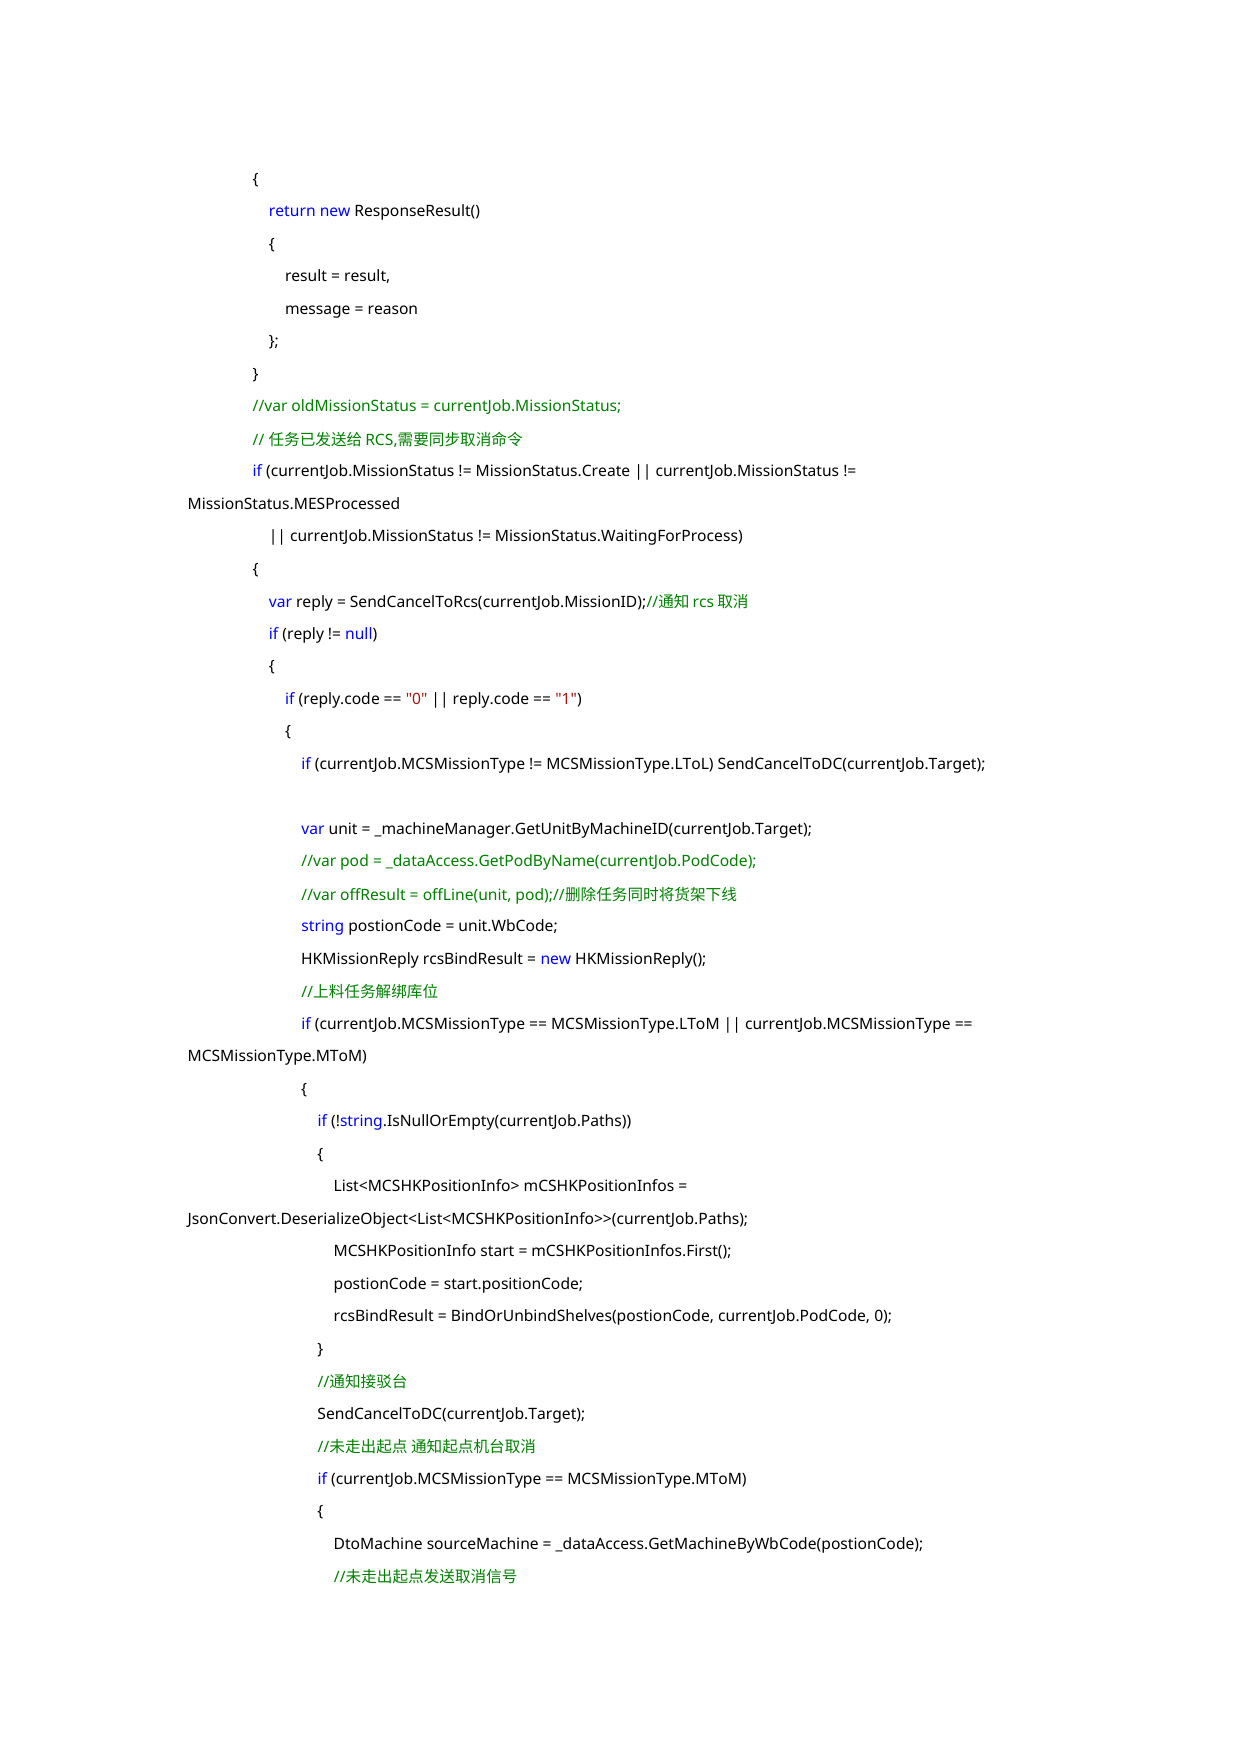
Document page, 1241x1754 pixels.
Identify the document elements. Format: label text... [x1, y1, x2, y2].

text } [187, 1332, 1053, 1364]
text if (!string.IsNullOrEmpty(currentJob.Paths)) [187, 1104, 1053, 1137]
text || currentJob.MissionStatus != MissionStatus.WaitingForProcess) [187, 519, 1053, 552]
text if (reply.code == "0" || reply.code == "1") [187, 682, 1053, 714]
text rcsBindResult = BindOrUnbindShelves(postionCode, currentJob.PodCode, 0); [187, 1299, 1053, 1332]
text { [187, 649, 1053, 682]
text //未走出起点 通知起点机台取消 [187, 1429, 1053, 1462]
text { [187, 162, 1053, 194]
text if (currentJob.MCSMissionType == MCSMissionType.LToM || currentJob.MCSMissionType == MCSMissionType.MToM) [187, 1007, 1053, 1072]
text var unit = _machineManager.GetUnitByMachineID(currentJob.Target); [187, 812, 1053, 844]
text //通知接驳台 [187, 1364, 1053, 1397]
text string postionCode = unit.WbCode; [187, 909, 1053, 942]
text if (reply != null) [187, 617, 1053, 649]
text //var pod = _dataAccess.GetPodByName(currentJob.PodCode); [187, 844, 1053, 877]
text var reply = SendCancelToRcs(currentJob.MissionID);//通知rcs取消 [187, 584, 1053, 617]
text }; [187, 324, 1053, 357]
text { [187, 1072, 1053, 1104]
text List<MCSHKPositionInfo> mCSHKPositionInfos = JsonConvert.DeserializeObject<List<MCSHKPositionInfo>>(currentJob.Paths); [187, 1169, 1053, 1234]
text if (currentJob.MCSMissionType != MCSMissionType.LToL) SendCancelToDC(currentJob.Target); [187, 747, 1053, 779]
text if (currentJob.MissionStatus != MissionStatus.Create || currentJob.MissionStatus != MissionStatus.MESProcessed [187, 454, 1053, 519]
text //未走出起点发送取消信号 [187, 1559, 1053, 1592]
text HKMissionReply rcsBindResult = new HKMissionReply(); [187, 942, 1053, 974]
text { [187, 714, 1053, 747]
text //var oldMissionStatus = currentJob.MissionStatus; [187, 389, 1053, 422]
text result = result, [187, 259, 1053, 292]
text // 任务已发送给RCS,需要同步取消命令 [187, 422, 1053, 454]
text MCSHKPositionInfo start = mCSHKPositionInfos.First(); [187, 1234, 1053, 1267]
text if (currentJob.MCSMissionType == MCSMissionType.MToM) [187, 1462, 1053, 1494]
text DtoMachine sourceMachine = _dataAccess.GetMachineByWbCode(postionCode); [187, 1527, 1053, 1559]
text //上料任务解绑库位 [187, 974, 1053, 1007]
text postionCode = start.positionCode; [187, 1267, 1053, 1299]
text { [187, 1494, 1053, 1527]
text //var offResult = offLine(unit, pod);//删除任务同时将货架下线 [187, 877, 1053, 909]
text { [187, 552, 1053, 584]
text return new ResponseResult() [187, 194, 1053, 227]
text SendCancelToDC(currentJob.Target); [187, 1397, 1053, 1429]
text message = reason [187, 292, 1053, 324]
text } [187, 357, 1053, 389]
text { [187, 227, 1053, 259]
text { [187, 1137, 1053, 1169]
